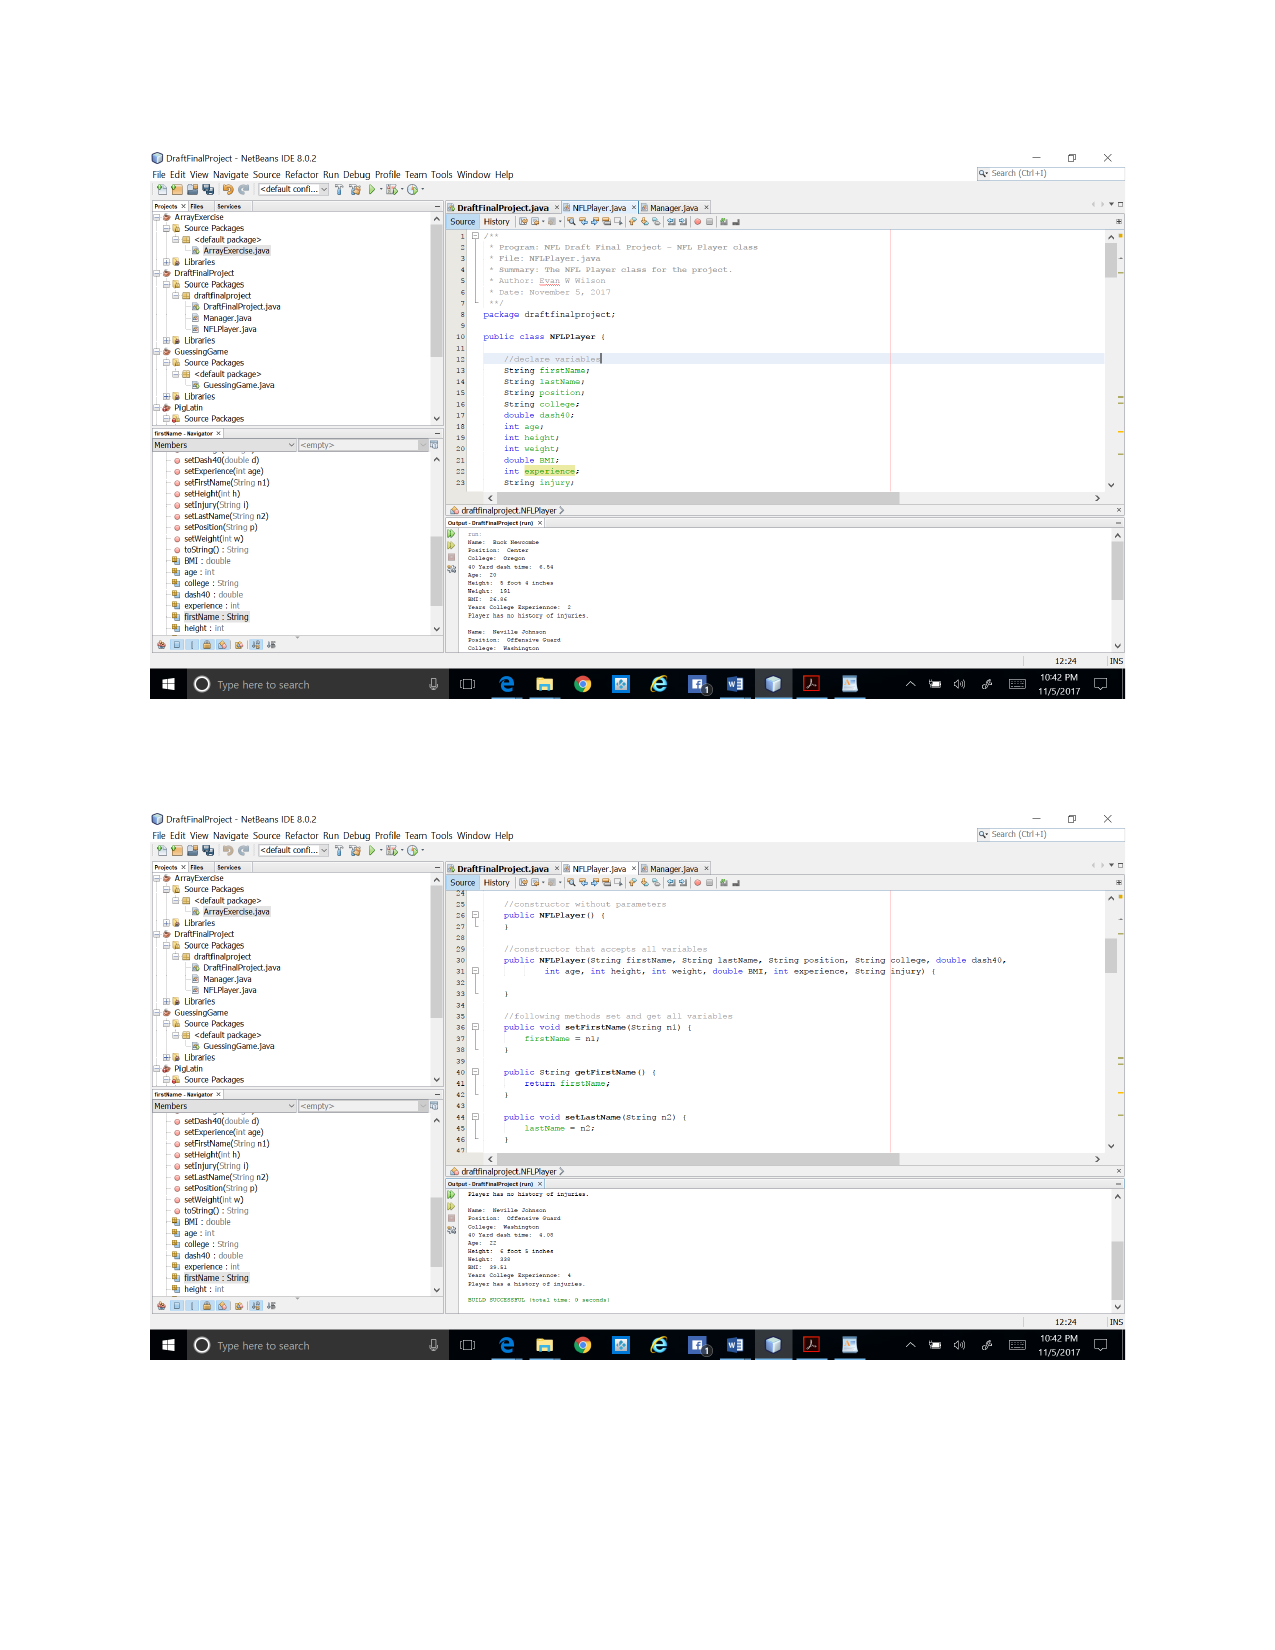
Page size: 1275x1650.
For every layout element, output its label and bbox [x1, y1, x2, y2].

picture [150, 150, 1125, 699]
picture [150, 811, 1125, 1360]
